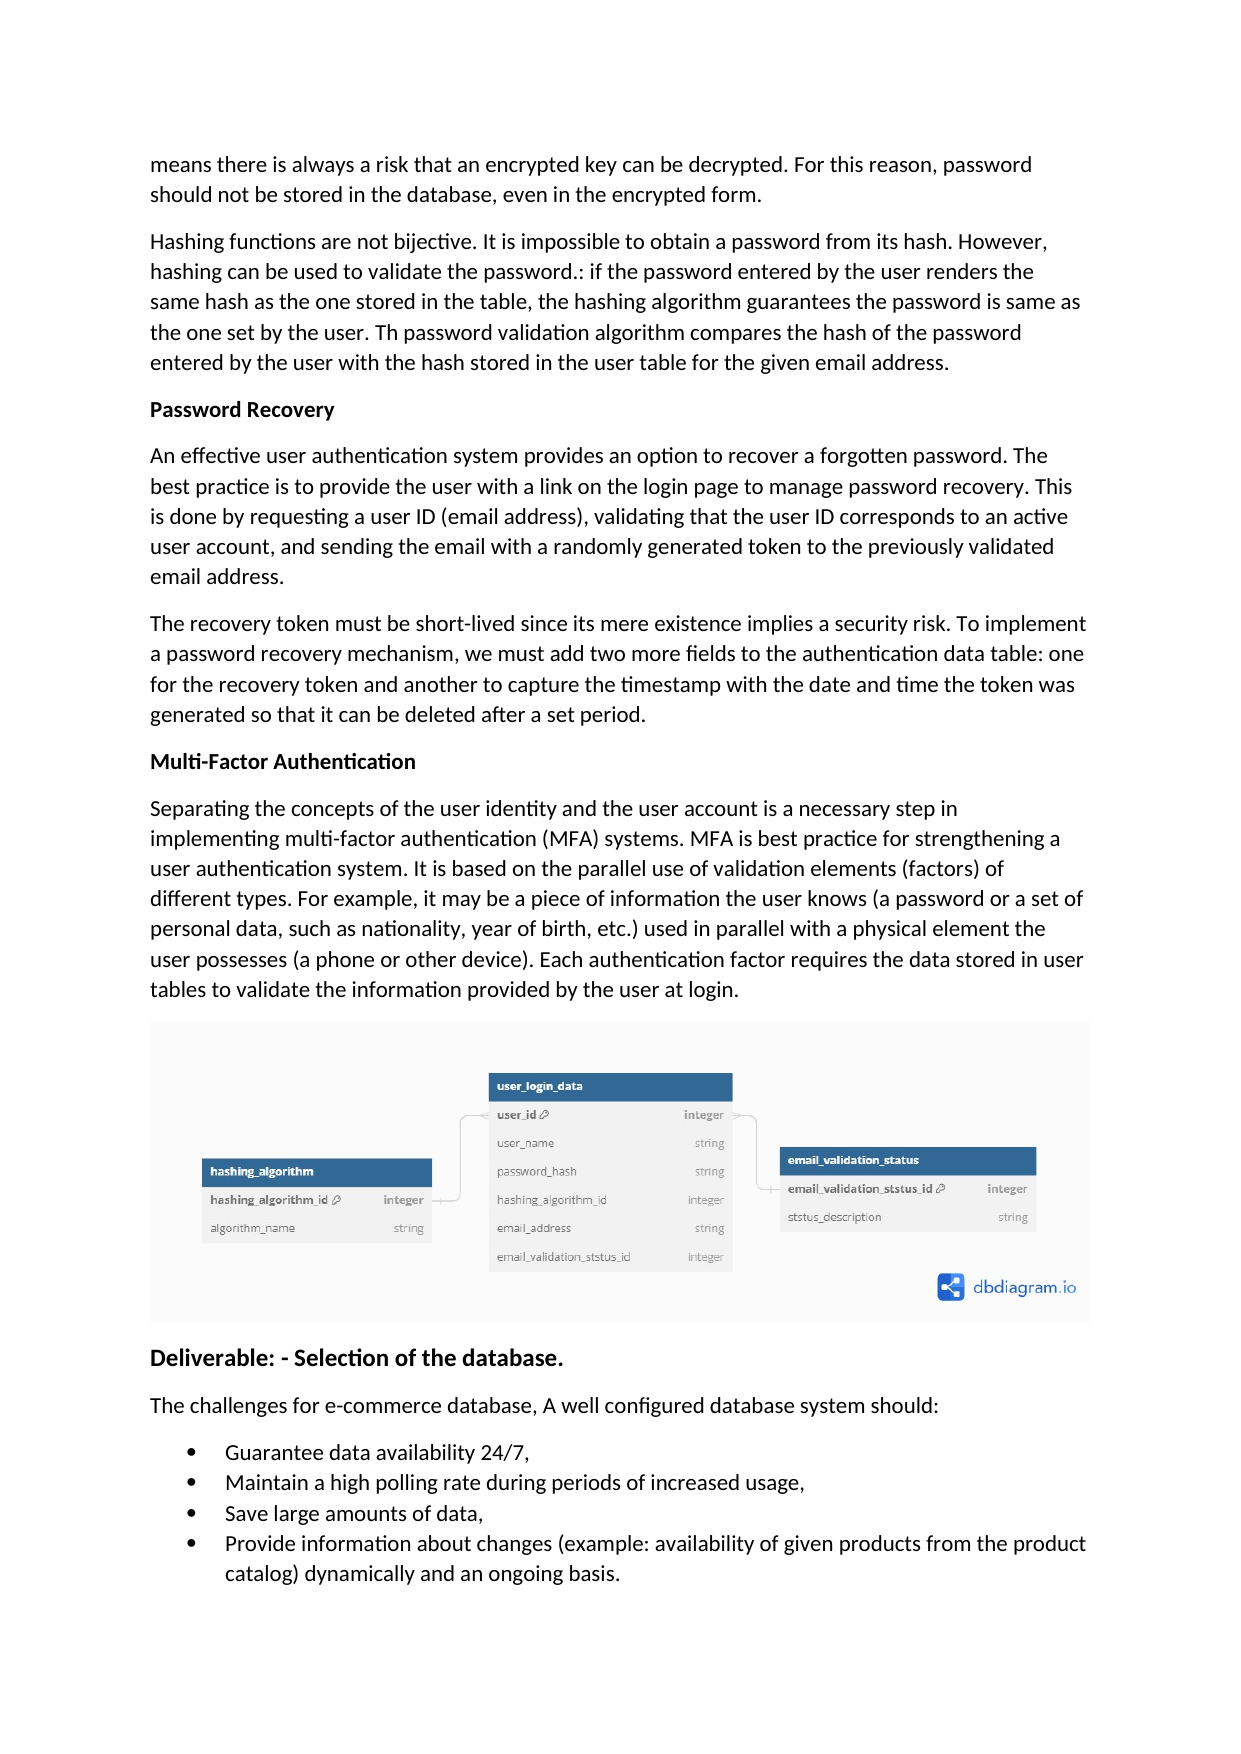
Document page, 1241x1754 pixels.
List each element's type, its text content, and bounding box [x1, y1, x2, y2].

list Provide information about changes (example: availability of given products from the product catalog) dynamically and an ongoing basis. [187, 1529, 1090, 1587]
list Guarantee data availability 24/7, [187, 1438, 1090, 1466]
list Maintain a high polling rate during periods of increased usage, [187, 1468, 1090, 1497]
text The recovery token must be short-lived since its mere existence implies a security risk. To implement a password recovery mechanism, we must add two more fields to the authentication data table: one for the recovery token and another to capture the timestamp with the date and time the token was generated so that it can be deleted after a set period. [150, 609, 1090, 728]
picture [150, 1021, 1091, 1323]
list Save large amounts of data, [187, 1499, 1090, 1527]
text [150, 150, 1090, 208]
text Password Recovery [150, 395, 1090, 423]
text An effective user authentication system provides an option to recover a forgotten password. The best practice is to provide the user with a link on the login page to manage password recovery. This is done by requesting a user ID (email address), validating that the user ID corresponds to an active user account, and sending the email with a randomly generated token to the previously validated email address. [150, 442, 1090, 591]
text Hashing functions are not bijective. It is impossible to obtain a password from its hash. However, hashing can be used to validate the password.: if the password entered by the user renders the same hash as the one stored in the table, the hashing algorithm guarantees the password is same as the one set by the user. Th password validation algorithm compares the hash of the password entered by the user with the hash stored in the user table for the given email address. [150, 227, 1090, 376]
text Multi-Factor Authentication [150, 747, 1090, 775]
text The challenges for e-commerce database, A well configured database system should: [150, 1391, 1090, 1419]
text Deliverable: - Selection of the database. [150, 1342, 1090, 1372]
text Separating the concepts of the user identity and the user account is a necessary step in implementing multi-factor authentication (MFA) systems. MFA is best practice for strengthening a user authentication system. It is based on the parallel use of validation elements (factors) of different types. For example, it may be a piece of information the user knows (a password or a set of personal data, such as nationality, year of birth, etc.) used in parallel with a physical element the user possesses (a phone or other device). Each authentication factor requires the data stored in user tables to validate the information provided by the user at login. [150, 794, 1090, 1003]
